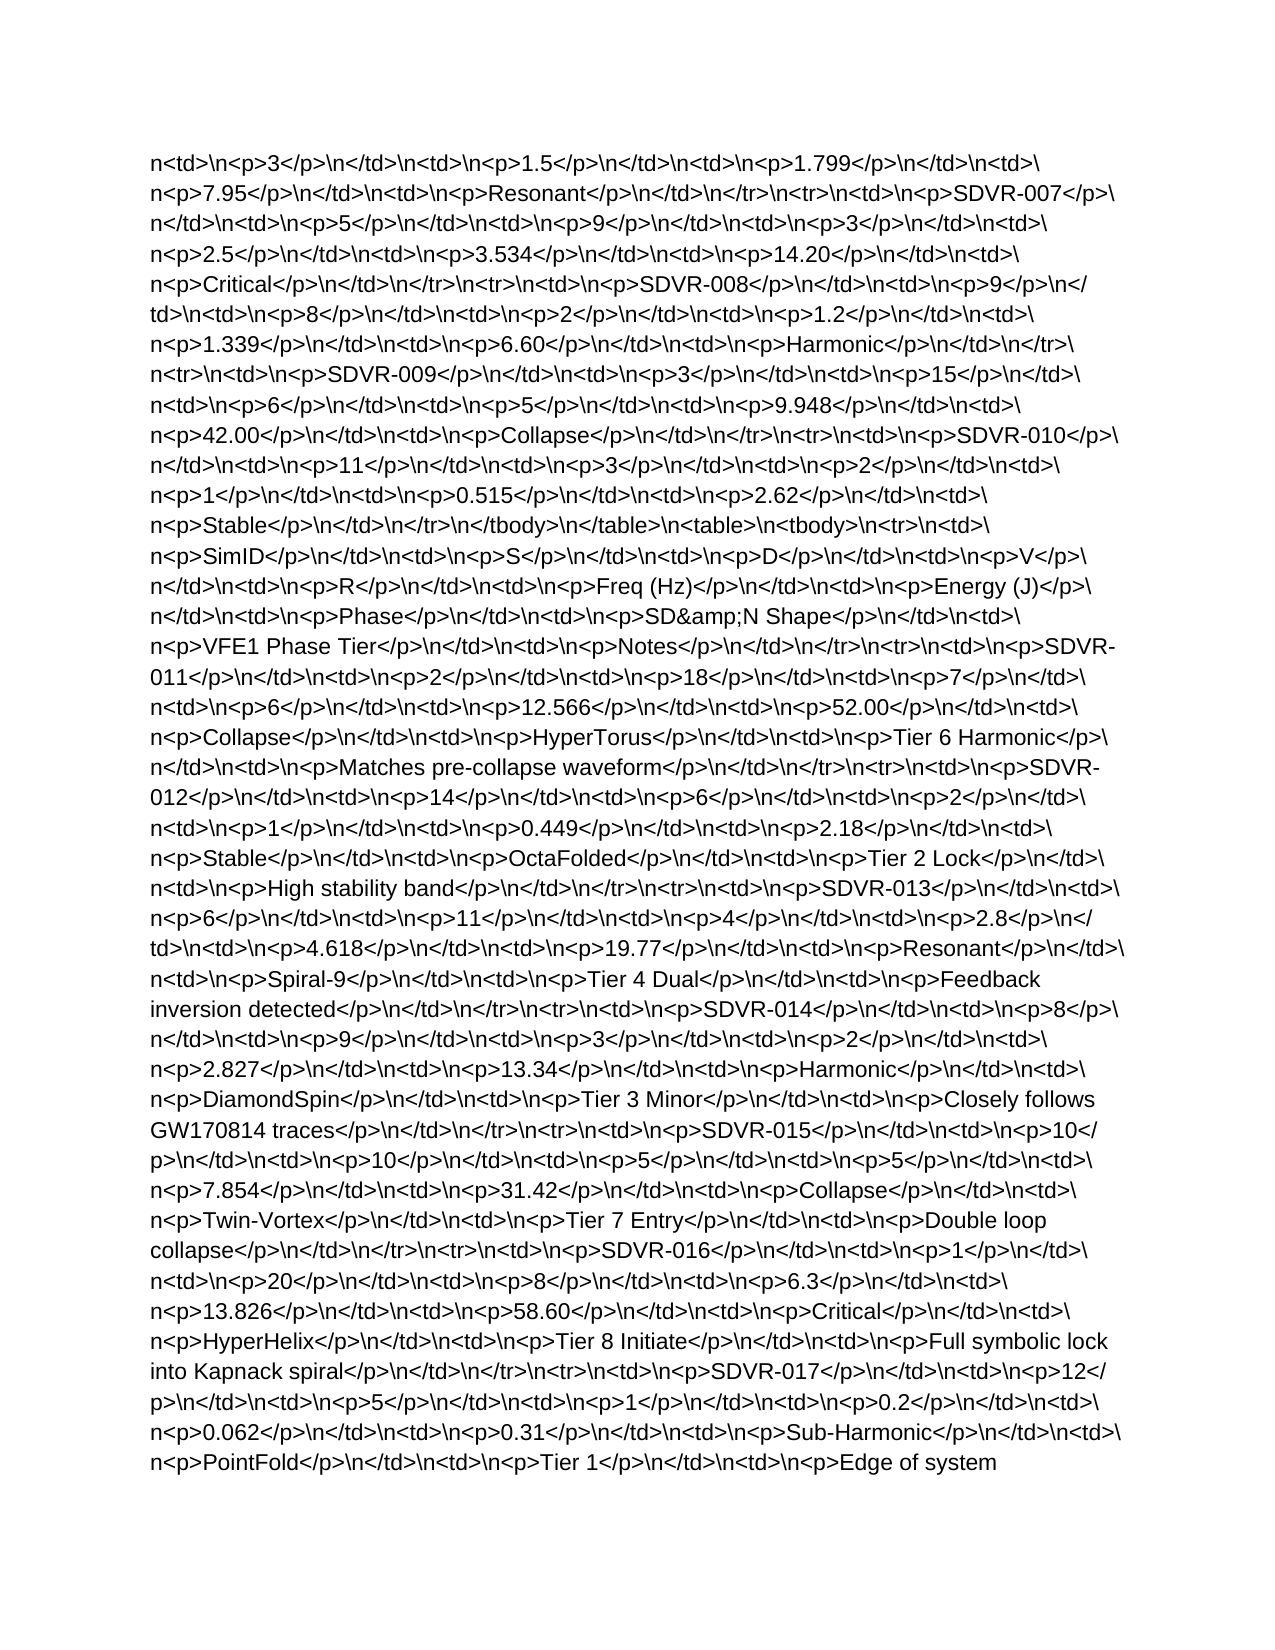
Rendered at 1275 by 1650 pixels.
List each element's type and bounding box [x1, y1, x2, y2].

text [150, 150, 1125, 1475]
